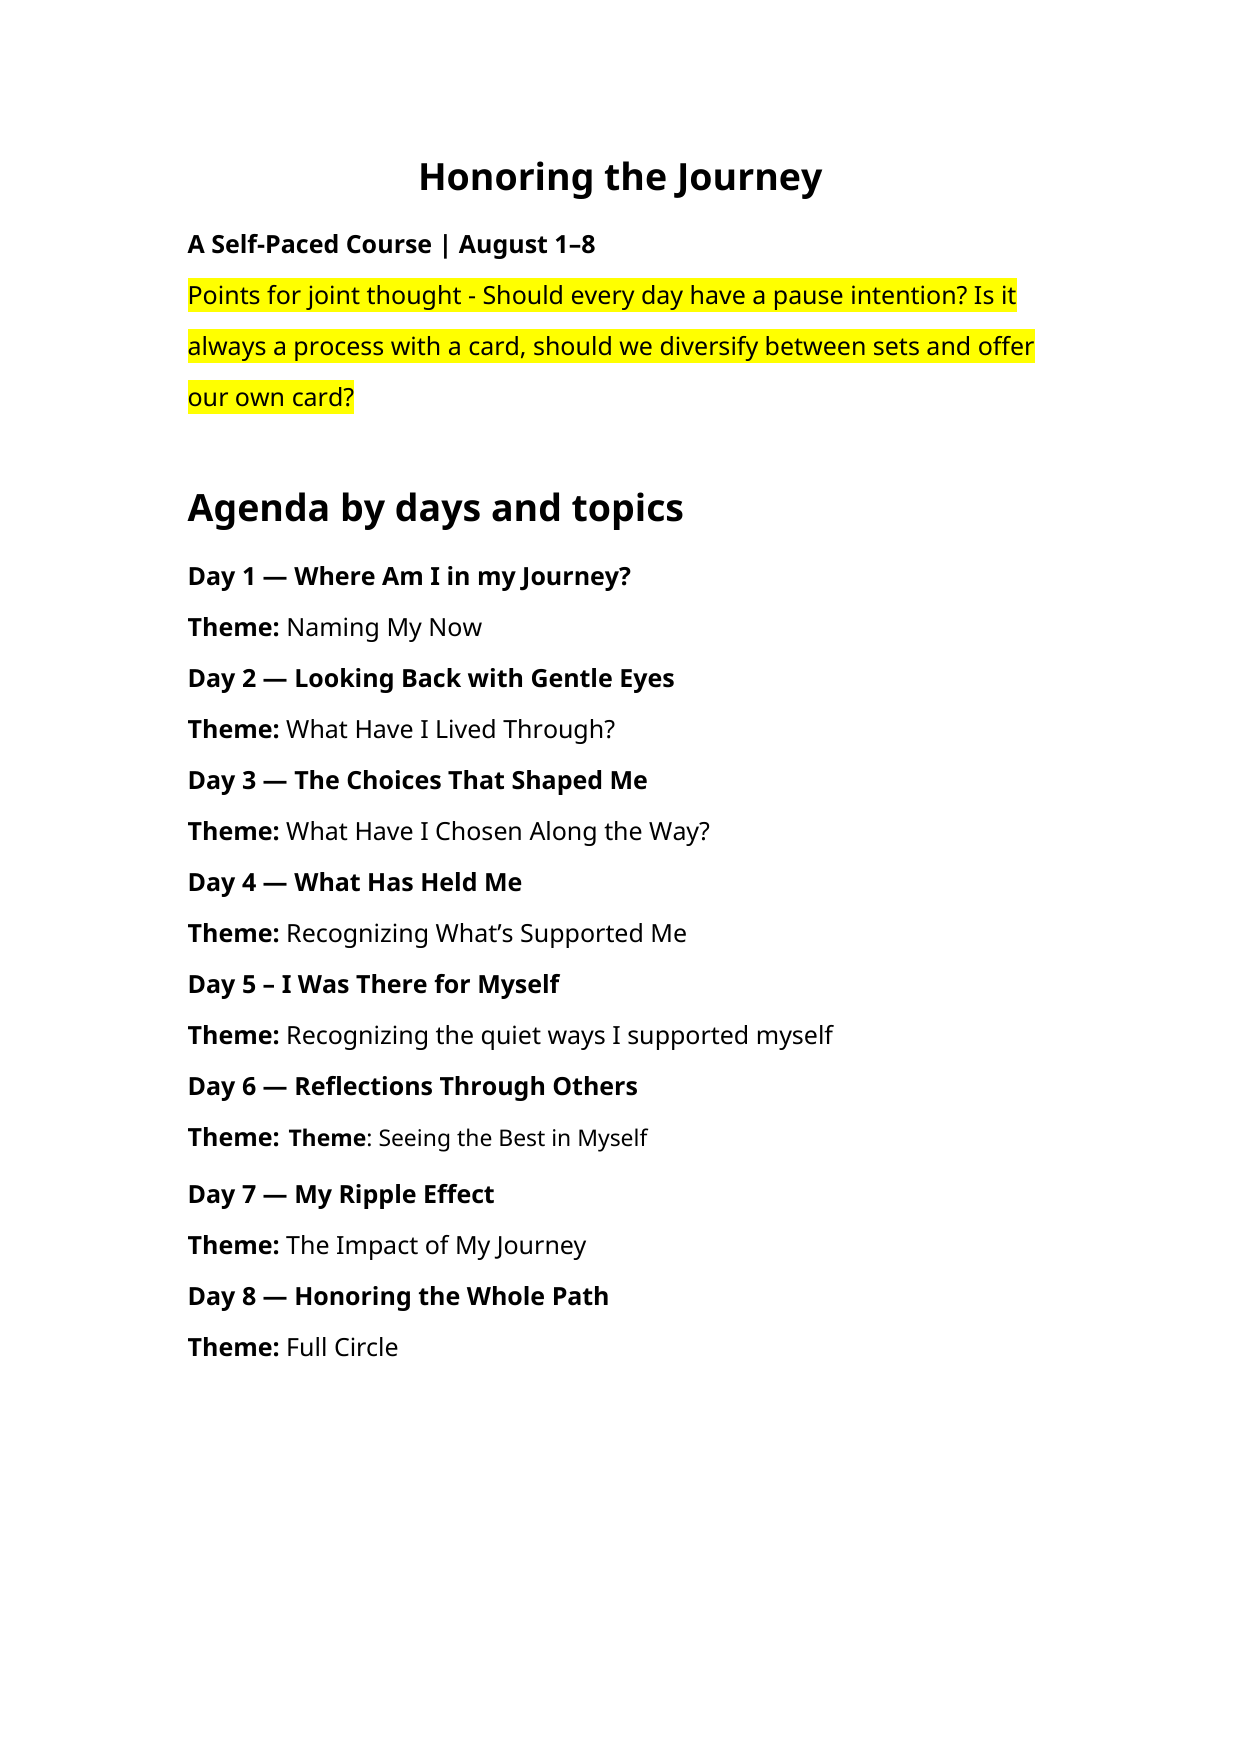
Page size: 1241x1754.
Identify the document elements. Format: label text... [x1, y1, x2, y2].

text Day 7 — My Ripple Effect [187, 1177, 1053, 1211]
text Honoring the Journey [187, 150, 1053, 201]
text Day 6 — Reflections Through Others [187, 1069, 1053, 1103]
text Day 3 — The Choices That Shaped Me [187, 762, 1053, 797]
text Agenda by days and topics [187, 482, 1053, 533]
text Theme: What Have I Lived Through? [187, 711, 1053, 746]
text Points for joint thought - Should every day have a pause intention? Is it always a process with a card, should we diversify between sets and offer our own card? [187, 278, 1053, 414]
text Theme: Theme: Seeing the Best in Myself [187, 1120, 1053, 1154]
text Theme: What Have I Chosen Along the Way? Day 4 — What Has Held Me [187, 813, 1053, 899]
text Theme: The Impact of My Journey Day 8 — Honoring the Whole Path Theme: Full Circle [187, 1228, 1053, 1364]
text Theme: Recognizing What’s Supported Me Day 5 – I Was There for Myself [187, 916, 1053, 1001]
text Day 1 — Where Am I in my Journey? [187, 558, 1053, 592]
text Theme: Recognizing the quiet ways I supported myself [187, 1018, 1053, 1052]
text Theme: Naming My Now [187, 609, 1053, 643]
text Day 2 — Looking Back with Gentle Eyes [187, 660, 1053, 694]
text A Self-Paced Course | August 1–8 [187, 227, 1053, 261]
